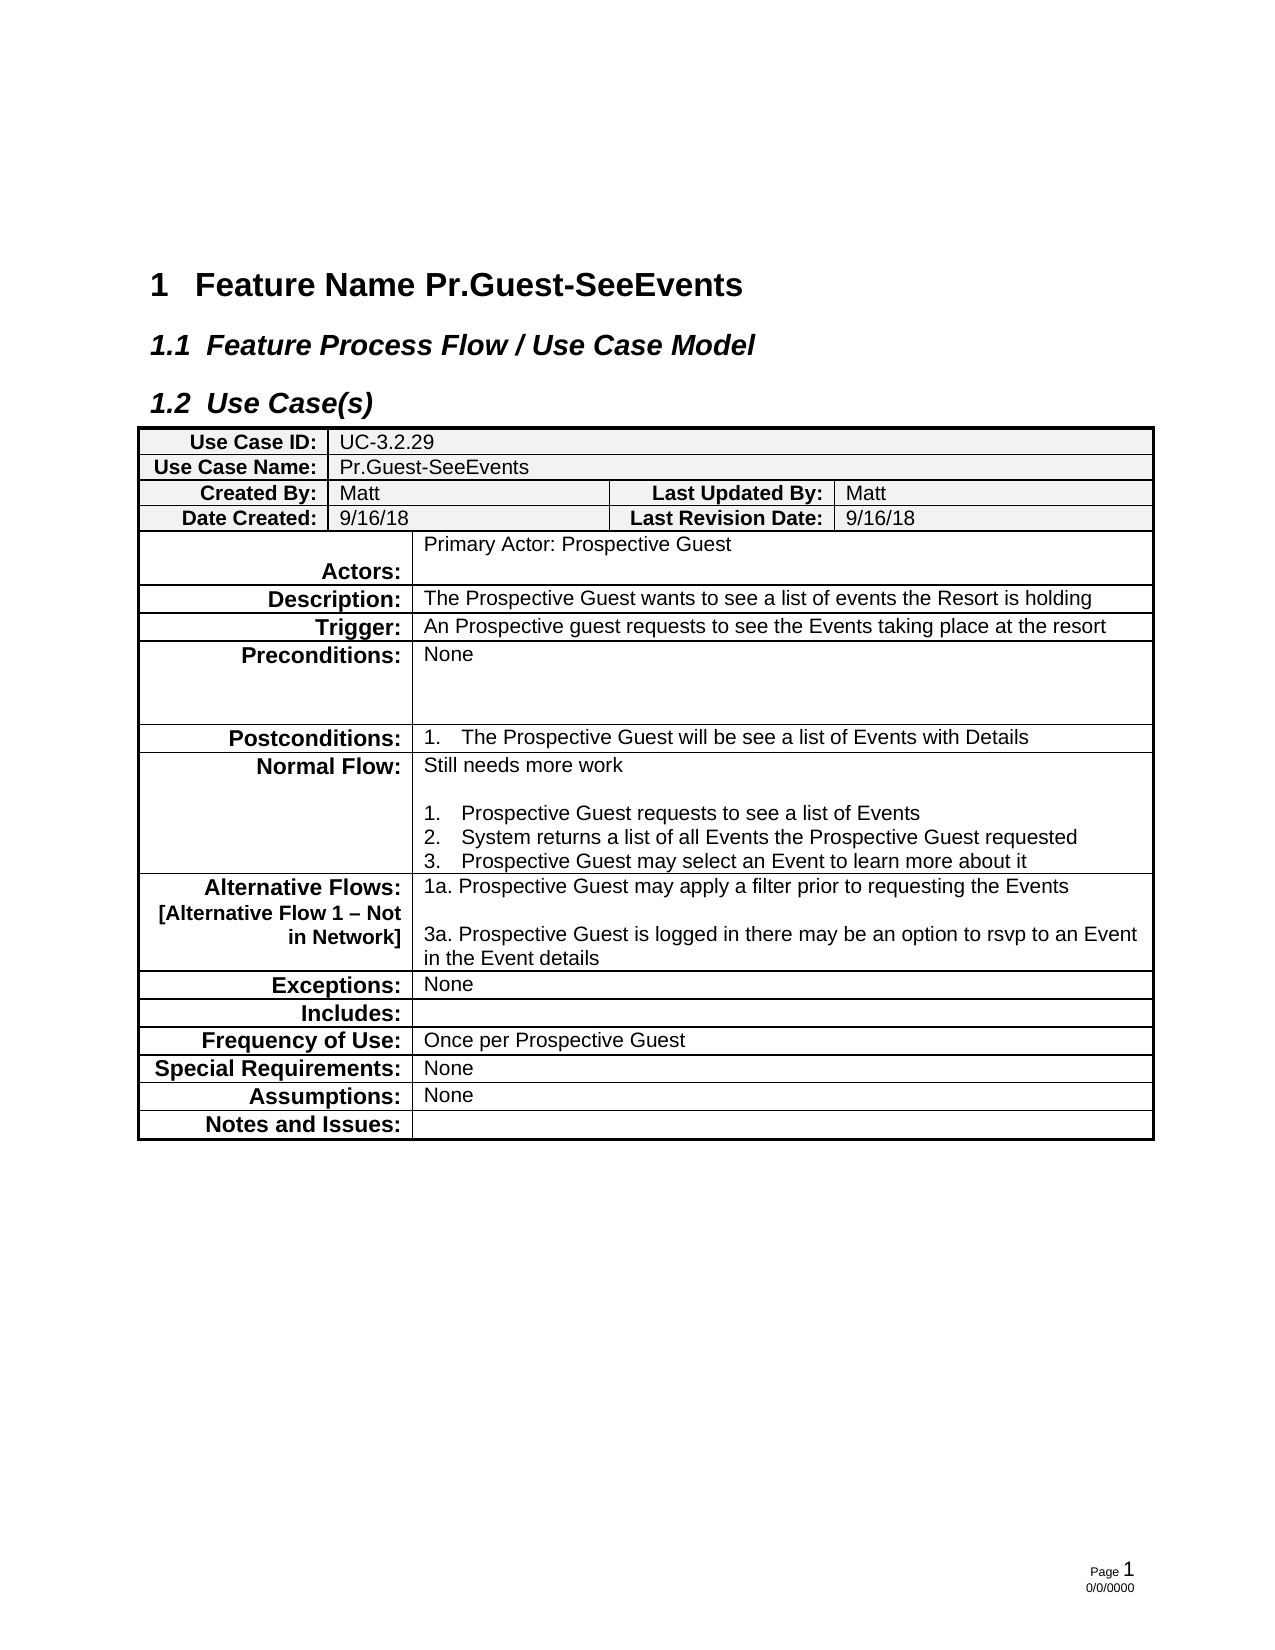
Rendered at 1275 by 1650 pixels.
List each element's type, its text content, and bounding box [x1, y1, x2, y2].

table_cell None [413, 642, 1152, 723]
table_cell Last Revision Date: [610, 506, 834, 530]
table_cell None [413, 1083, 1152, 1110]
table_cell Notes and Issues: [140, 1111, 412, 1138]
table_cell Preconditions: [140, 642, 412, 723]
table_cell Normal Flow: [140, 753, 412, 873]
table_header UC-3.2.29 [329, 430, 1152, 453]
table_cell [413, 1000, 1152, 1026]
table_cell Matt [835, 481, 1152, 504]
table_cell Date Created: [140, 506, 327, 530]
table_cell Alternative Flows: [Alternative Flow 1 – Not in Network] [140, 874, 412, 970]
table_cell 1a. Prospective Guest may apply a filter prior to requesting the Events 3a. Prospective Guest is logged in there may be an option to rsvp to an Event in the Event details [413, 874, 1152, 970]
table_cell None [413, 972, 1152, 998]
table_cell Pr.Guest-SeeEvents [329, 455, 1152, 479]
table_cell The Prospective Guest wants to see a list of events the Resort is holding [413, 586, 1152, 612]
table_cell Actors: [140, 532, 412, 584]
subtitle Use Case(s) [150, 387, 1134, 420]
table_cell Exceptions: [140, 972, 412, 998]
table_cell Still needs more work Prospective Guest requests to see a list of Events System returns a list of all Events the Prospective Guest requested Prospective Guest may select an Event to learn more about it [413, 753, 1152, 873]
subtitle Feature Process Flow / Use Case Model [150, 328, 1134, 362]
table_cell Matt [329, 481, 609, 504]
table_cell None [413, 1056, 1152, 1082]
table_cell The Prospective Guest will be see a list of Events with Details [413, 725, 1152, 751]
table_cell Primary Actor: Prospective Guest [413, 532, 1152, 584]
table_cell [413, 1111, 1152, 1138]
table_cell 9/16/18 [329, 506, 609, 530]
table_cell Description: [140, 586, 412, 612]
table_cell 9/16/18 [835, 506, 1152, 530]
table_cell Includes: [140, 1000, 412, 1026]
table_cell Frequency of Use: [140, 1028, 412, 1054]
table_cell Assumptions: [140, 1083, 412, 1110]
table_cell Postconditions: [140, 725, 412, 751]
table_cell Special Requirements: [140, 1056, 412, 1082]
table_cell Use Case Name: [140, 455, 327, 479]
table_header Use Case ID: [140, 430, 327, 453]
subtitle Feature Name Pr.Guest-SeeEvents [150, 264, 1134, 303]
table_cell Created By: [140, 481, 327, 504]
table_cell An Prospective guest requests to see the Events taking place at the resort [413, 614, 1152, 640]
table_cell Once per Prospective Guest [413, 1028, 1152, 1054]
table_cell Last Updated By: [610, 481, 834, 504]
table_cell Trigger: [140, 614, 412, 640]
